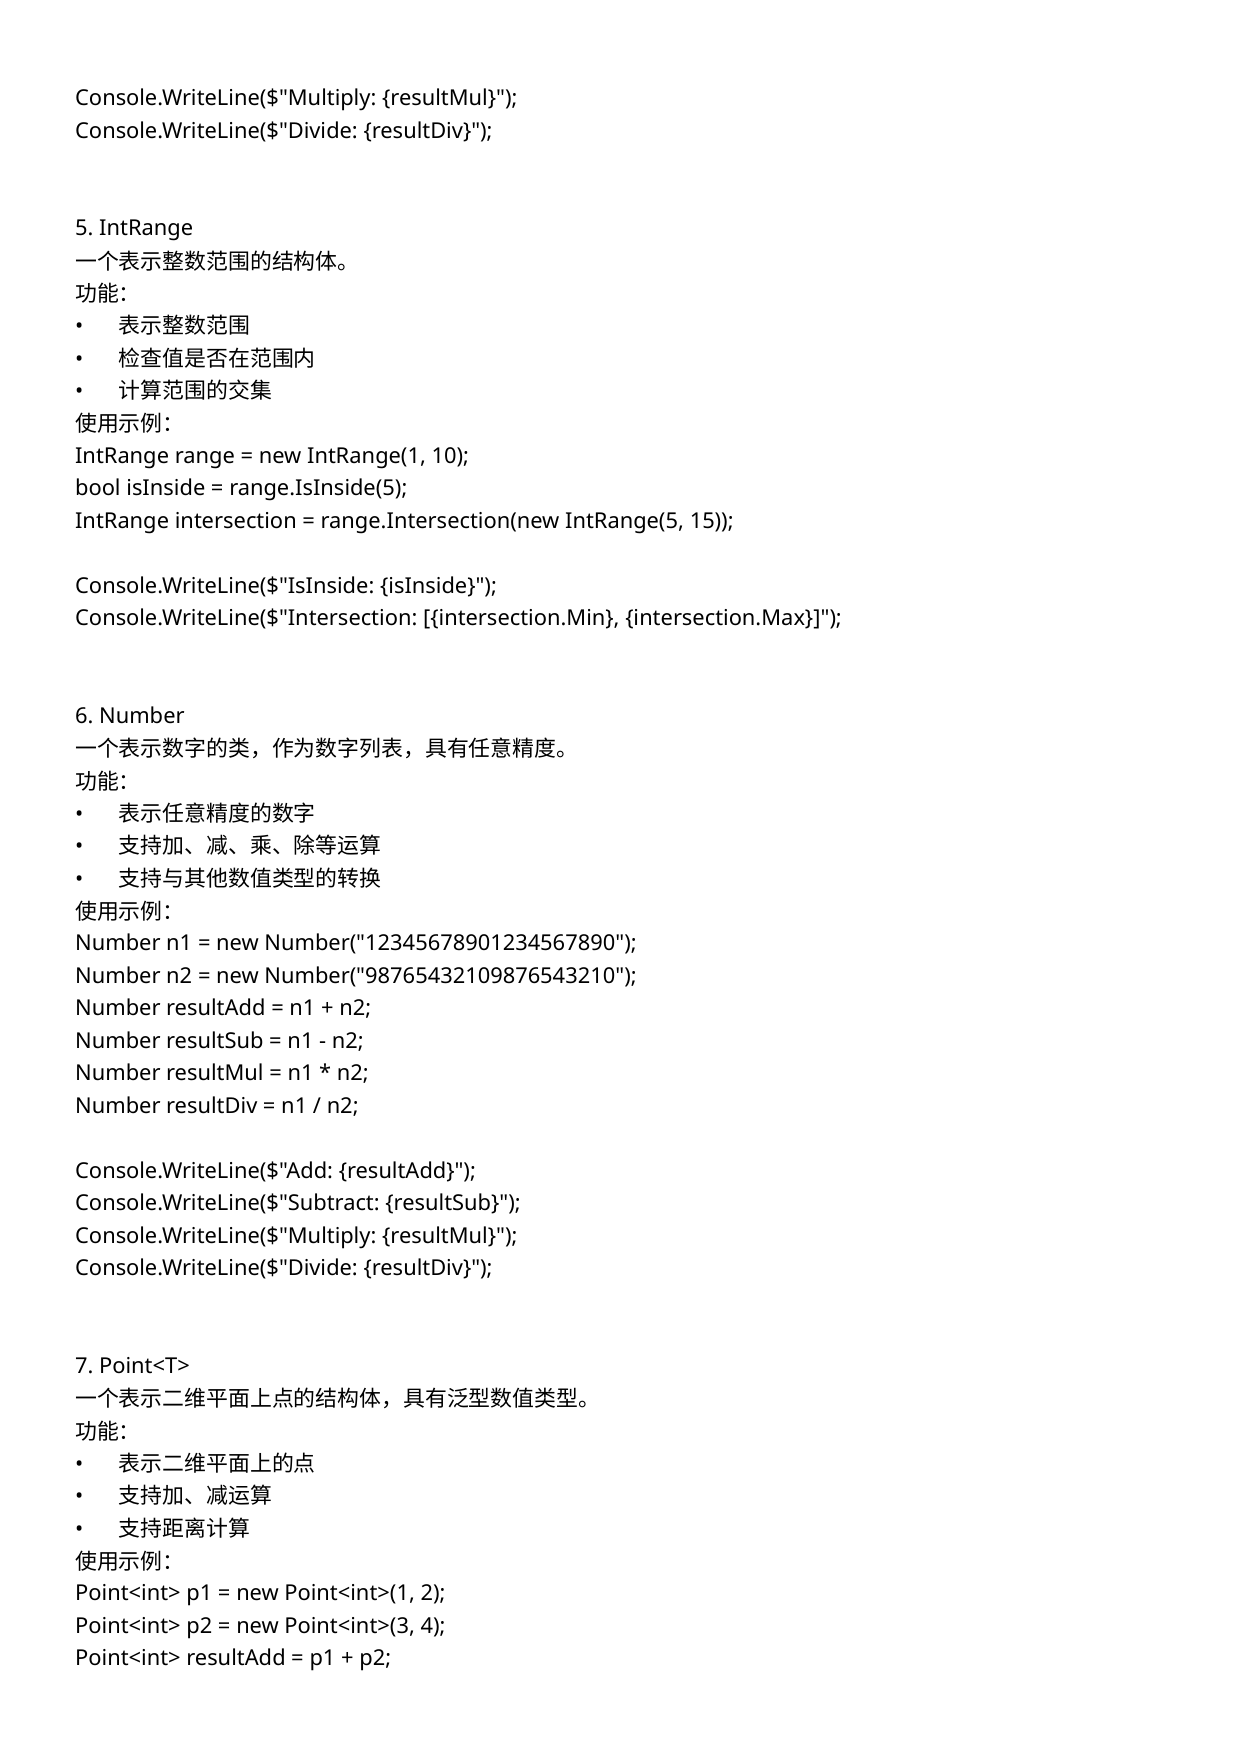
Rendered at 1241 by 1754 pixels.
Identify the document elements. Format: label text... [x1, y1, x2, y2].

text IntRange range = new IntRange(1, 10); [75, 438, 1165, 471]
text 使用示例： [75, 1543, 1165, 1576]
text 6. Number [75, 698, 1165, 731]
text Number n2 = new Number("98765432109876543210"); [75, 958, 1165, 991]
text bool isInside = range.IsInside(5); [75, 471, 1165, 503]
text Console.WriteLine($"Multiply: {resultMul}"); [75, 81, 1165, 113]
text Console.WriteLine($"IsInside: {isInside}"); [75, 568, 1165, 601]
text Number resultMul = n1 * n2; [75, 1056, 1165, 1088]
text Console.WriteLine($"Divide: {resultDiv}"); [75, 1251, 1165, 1283]
text • 支持与其他数值类型的转换 [75, 861, 1165, 893]
text • 计算范围的交集 [75, 373, 1165, 406]
text • 表示整数范围 [75, 308, 1165, 341]
text Console.WriteLine($"Subtract: {resultSub}"); [75, 1186, 1165, 1218]
text Console.WriteLine($"Add: {resultAdd}"); [75, 1153, 1165, 1186]
text 5. IntRange [75, 211, 1165, 243]
text Point<int> p2 = new Point<int>(3, 4); [75, 1608, 1165, 1641]
text 一个表示数字的类，作为数字列表，具有任意精度。 [75, 731, 1165, 763]
text • 支持加、减、乘、除等运算 [75, 828, 1165, 861]
text Console.WriteLine($"Multiply: {resultMul}"); [75, 1218, 1165, 1251]
text 使用示例： [75, 406, 1165, 438]
text 功能： [75, 276, 1165, 308]
text Console.WriteLine($"Intersection: [{intersection.Min}, {intersection.Max}]"); [75, 601, 1165, 633]
text Console.WriteLine($"Divide: {resultDiv}"); [75, 113, 1165, 146]
text 功能： [75, 763, 1165, 796]
text 7. Point<T> [75, 1348, 1165, 1381]
text Number resultDiv = n1 / n2; [75, 1088, 1165, 1121]
text Point<int> p1 = new Point<int>(1, 2); [75, 1576, 1165, 1608]
text IntRange intersection = range.Intersection(new IntRange(5, 15)); [75, 503, 1165, 536]
text 一个表示整数范围的结构体。 [75, 243, 1165, 276]
text Number resultSub = n1 - n2; [75, 1023, 1165, 1056]
text Number n1 = new Number("12345678901234567890"); [75, 926, 1165, 958]
text Point<int> resultAdd = p1 + p2; [75, 1641, 1165, 1673]
text • 表示任意精度的数字 [75, 796, 1165, 828]
text 使用示例： [75, 893, 1165, 926]
text 一个表示二维平面上点的结构体，具有泛型数值类型。 [75, 1381, 1165, 1413]
text • 支持加、减运算 [75, 1478, 1165, 1511]
text • 支持距离计算 [75, 1511, 1165, 1543]
text 功能： [75, 1413, 1165, 1446]
text Number resultAdd = n1 + n2; [75, 991, 1165, 1023]
text • 检查值是否在范围内 [75, 341, 1165, 373]
text • 表示二维平面上的点 [75, 1446, 1165, 1478]
